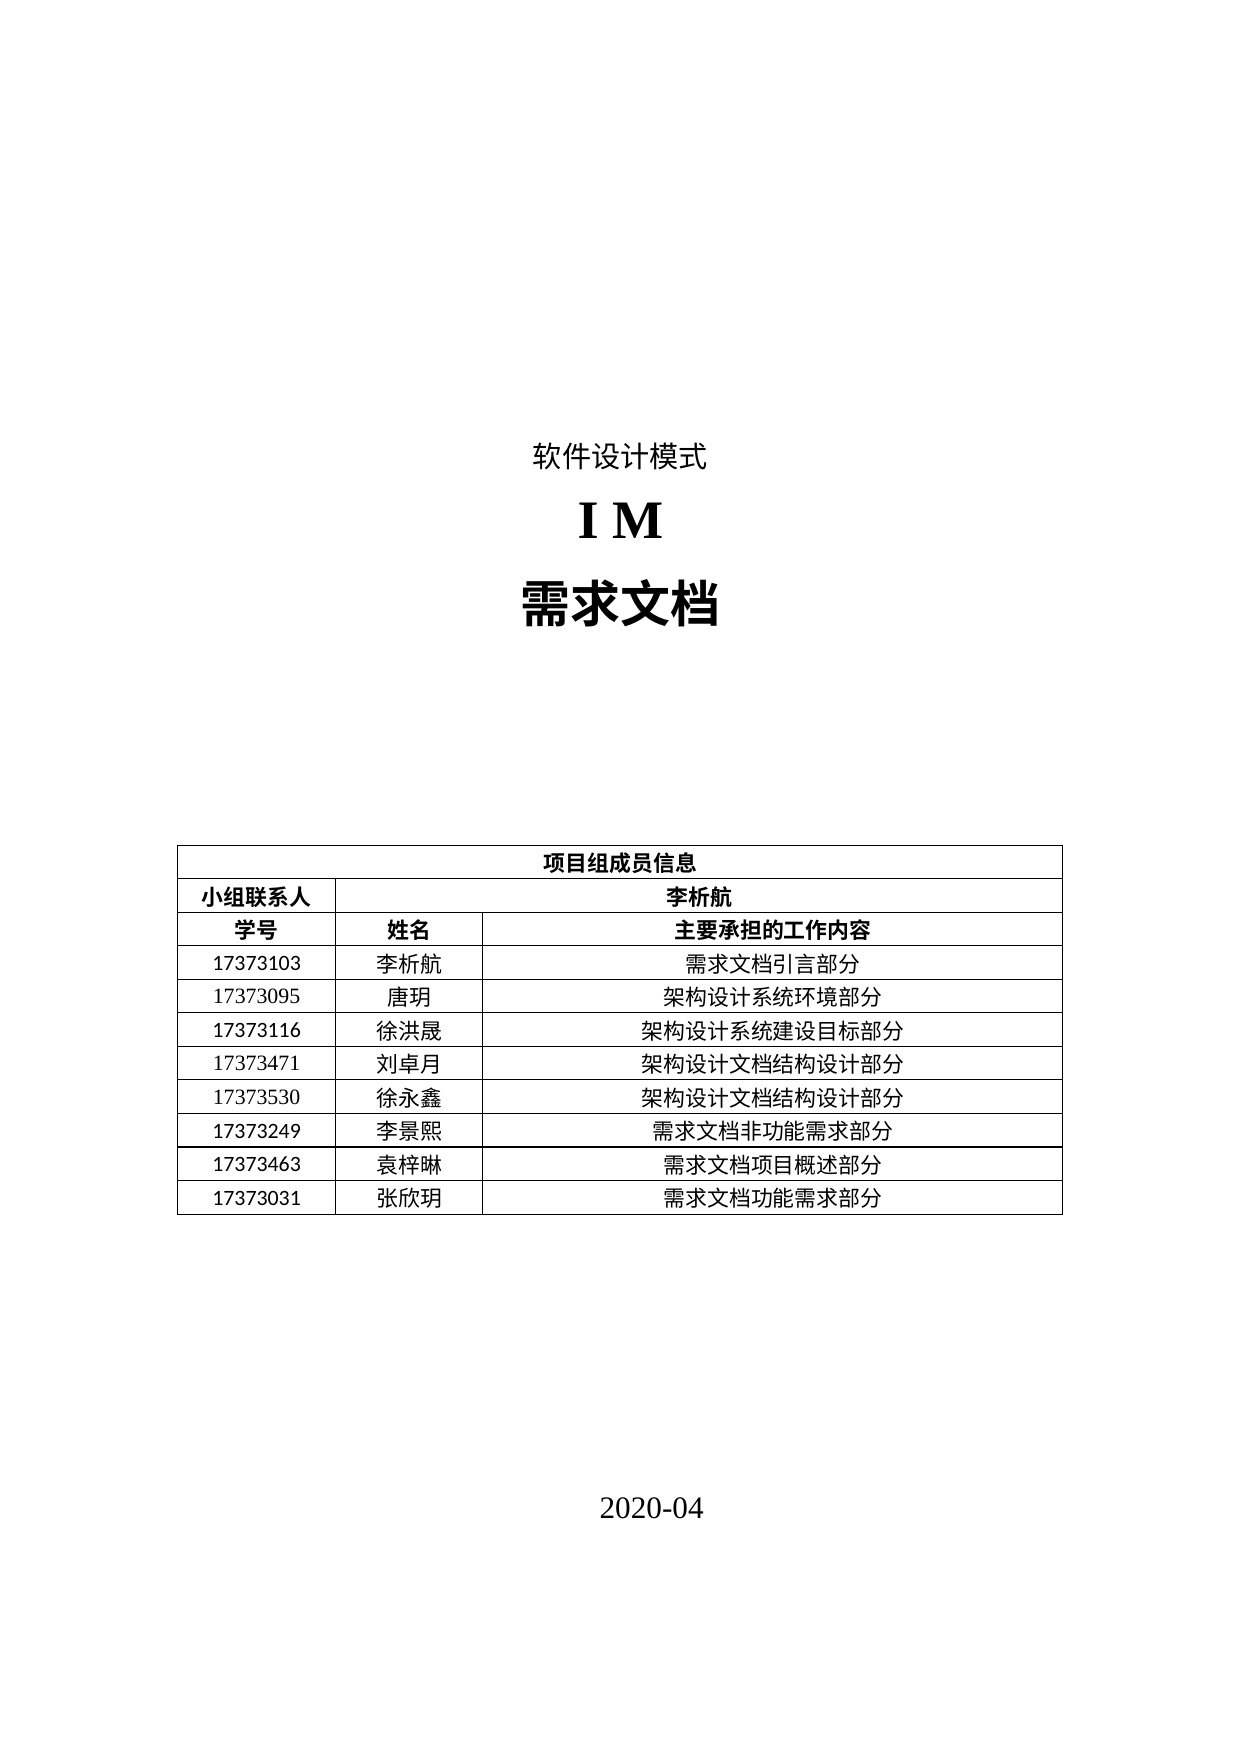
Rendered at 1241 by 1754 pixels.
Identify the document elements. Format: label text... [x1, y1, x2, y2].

table_cell 17373103 [178, 946, 335, 979]
text 2020-04 [187, 1474, 1053, 1539]
table_cell 徐永鑫 [336, 1080, 482, 1113]
table_cell 主要承担的工作内容 [483, 913, 1062, 945]
table_cell 17373471 [178, 1047, 335, 1079]
table_cell 张欣玥 [336, 1181, 482, 1213]
text 需求文档 [187, 552, 1053, 649]
table_cell 袁梓晽 [336, 1148, 482, 1180]
table_header 项目组成员信息 [178, 846, 1062, 878]
table_cell 架构设计系统建设目标部分 [483, 1013, 1062, 1046]
table_cell 17373095 [178, 980, 335, 1012]
table_cell 李析航 [336, 879, 1062, 912]
table_cell 李景熙 [336, 1114, 482, 1146]
table_cell 17373031 [178, 1181, 335, 1213]
table_cell 学号 [178, 913, 335, 945]
table_cell 17373116 [178, 1013, 335, 1046]
table_cell 需求文档非功能需求部分 [483, 1114, 1062, 1146]
table_cell 刘卓月 [336, 1047, 482, 1079]
table_cell 17373463 [178, 1148, 335, 1180]
table_cell 架构设计文档结构设计部分 [483, 1047, 1062, 1079]
table_cell 小组联系人 [178, 879, 335, 912]
text 软件设计模式 [187, 422, 1053, 487]
table_cell 架构设计文档结构设计部分 [483, 1080, 1062, 1113]
table_cell 17373249 [178, 1114, 335, 1146]
table_cell 姓名 [336, 913, 482, 945]
table_cell 需求文档功能需求部分 [483, 1181, 1062, 1213]
table_cell 需求文档项目概述部分 [483, 1148, 1062, 1180]
table_cell 李析航 [336, 946, 482, 979]
text I M [187, 487, 1053, 552]
table_cell 徐洪晟 [336, 1013, 482, 1046]
table_cell 唐玥 [336, 980, 482, 1012]
table_cell 需求文档引言部分 [483, 946, 1062, 979]
table_cell 17373530 [178, 1080, 335, 1113]
table_cell 架构设计系统环境部分 [483, 980, 1062, 1012]
